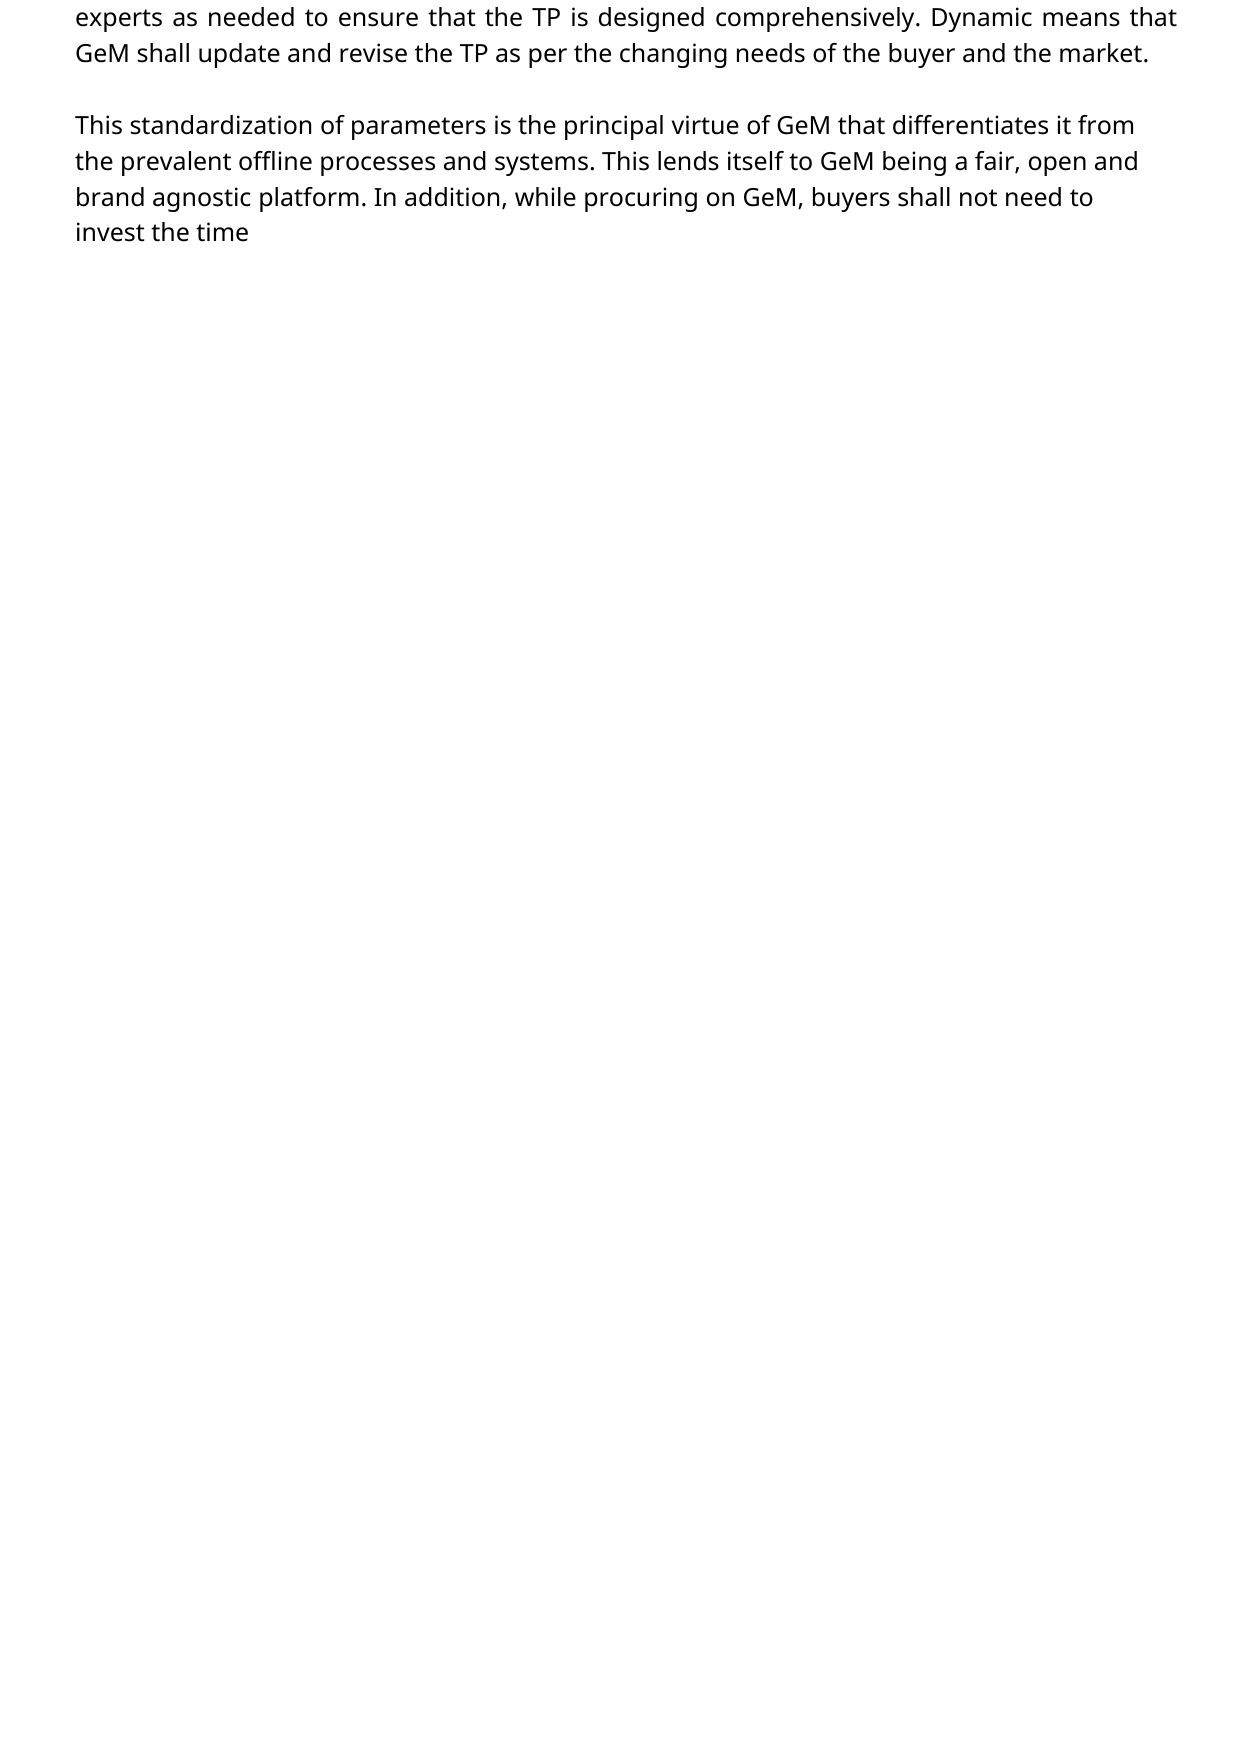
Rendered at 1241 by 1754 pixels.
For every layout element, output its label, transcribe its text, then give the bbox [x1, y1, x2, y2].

text This standardization of parameters is the principal virtue of GeM that differentiates it from the prevalent offline processes and systems. This lends itself to GeM being a fair, open and brand agnostic platform. In addition, while procuring on GeM, buyers shall not need to invest the time [75, 108, 1166, 249]
text Consultative means that GeM shall consult its buyers, sellers and the respective domain experts as needed to ensure that the TP is designed comprehensively. Dynamic means that GeM shall update and revise the TP as per the changing needs of the buyer and the market. [75, 0, 1177, 70]
